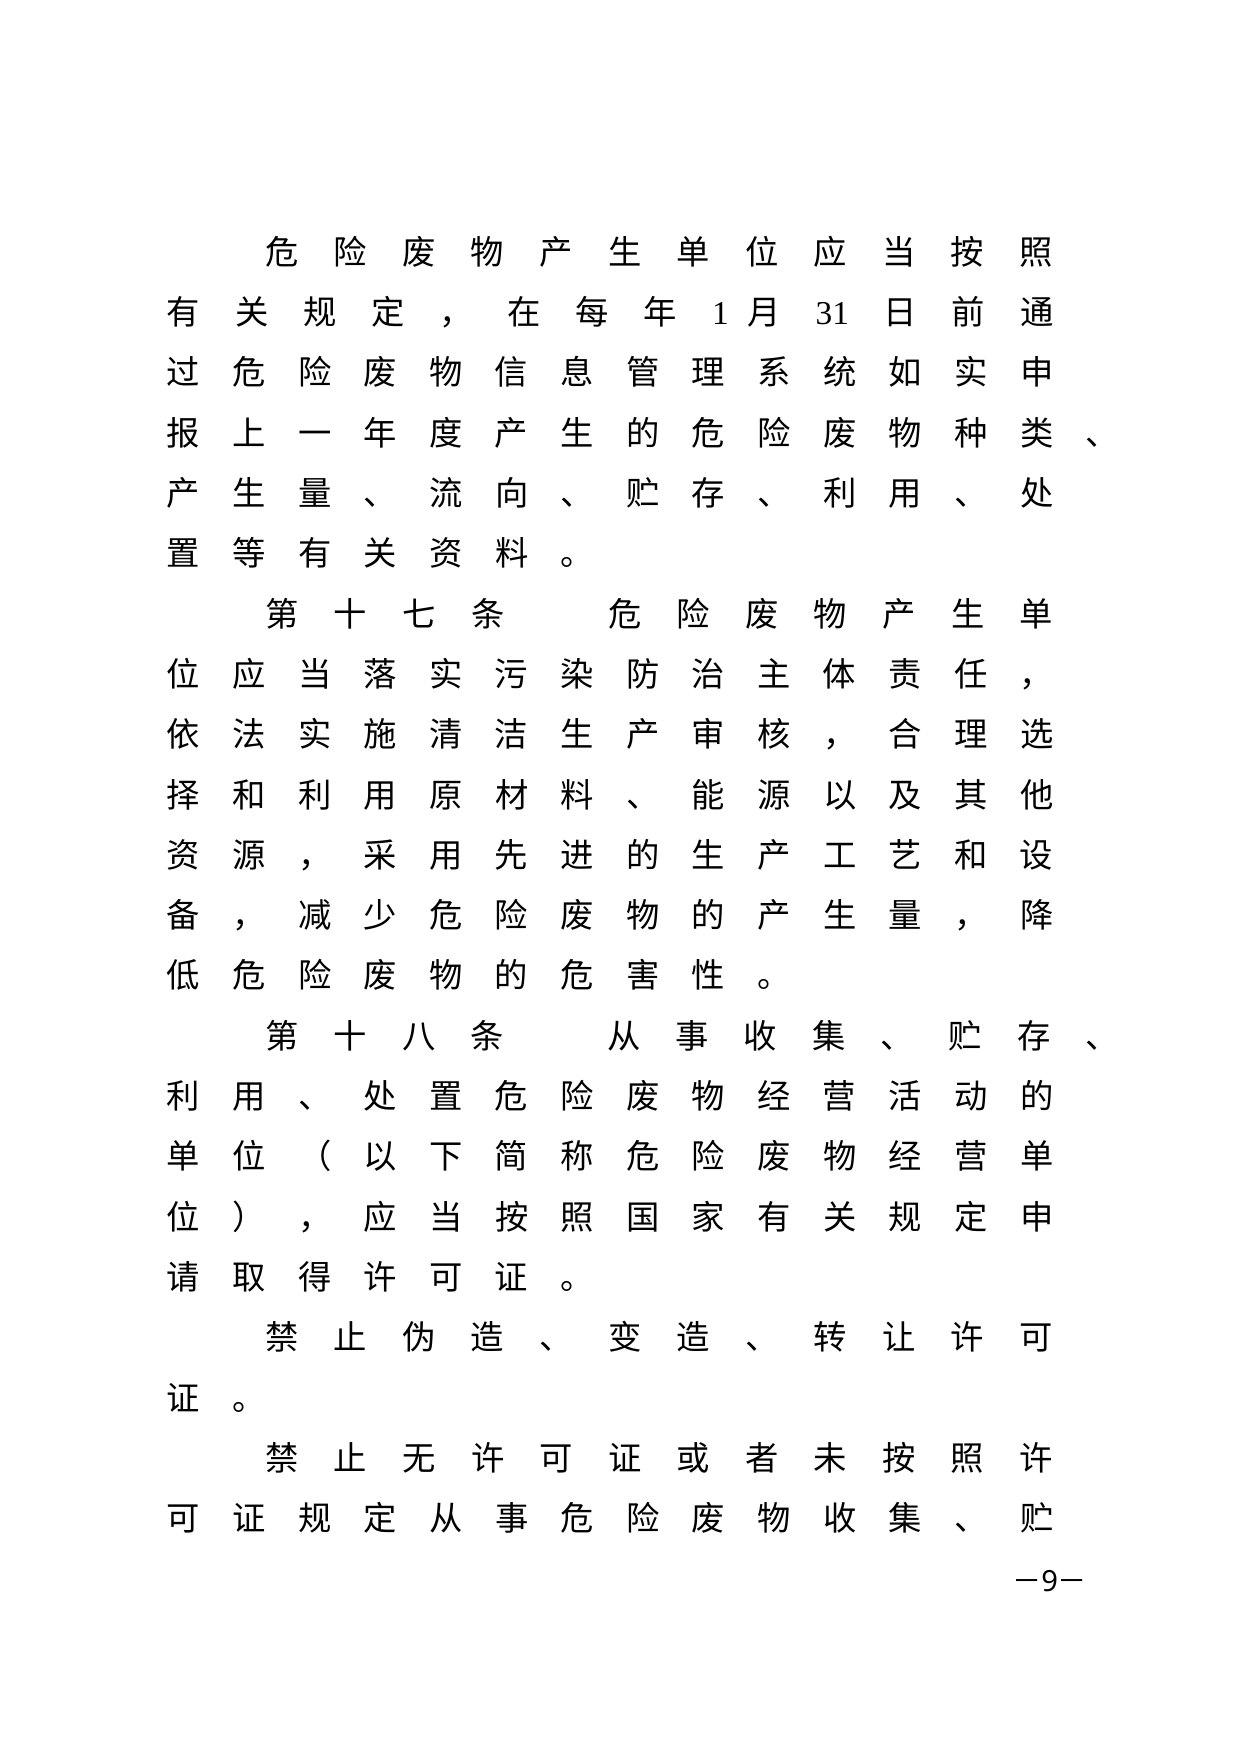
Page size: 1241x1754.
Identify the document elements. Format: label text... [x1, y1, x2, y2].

text 第十七条 危险废物产生单位应当落实污染防治主体责任，依法实施清洁生产审核，合理选择和利用原材料、能源以及其他资源，采用先进的生产工艺和设备，减少危险废物的产生量，降低危险废物的危害性。 [167, 581, 1085, 1003]
text 危险废物产生单位应当按照有关规定，在每年1月31日前通过危险废物信息管理系统如实申报上一年度产生的危险废物种类、产生量、流向、贮存、利用、处置等有关资料。 [167, 219, 1085, 581]
text 第十八条 从事收集、贮存、利用、处置危险废物经营活动的单位（以下简称危险废物经营单位），应当按照国家有关规定申请取得许可证。 [167, 1003, 1085, 1305]
text 禁止伪造、变造、转让许可证。 [167, 1305, 1085, 1426]
text 禁止无许可证或者未按照许可证规定从事危险废物收集、贮存、利用、处置的经营活动。 [167, 1426, 1085, 1546]
